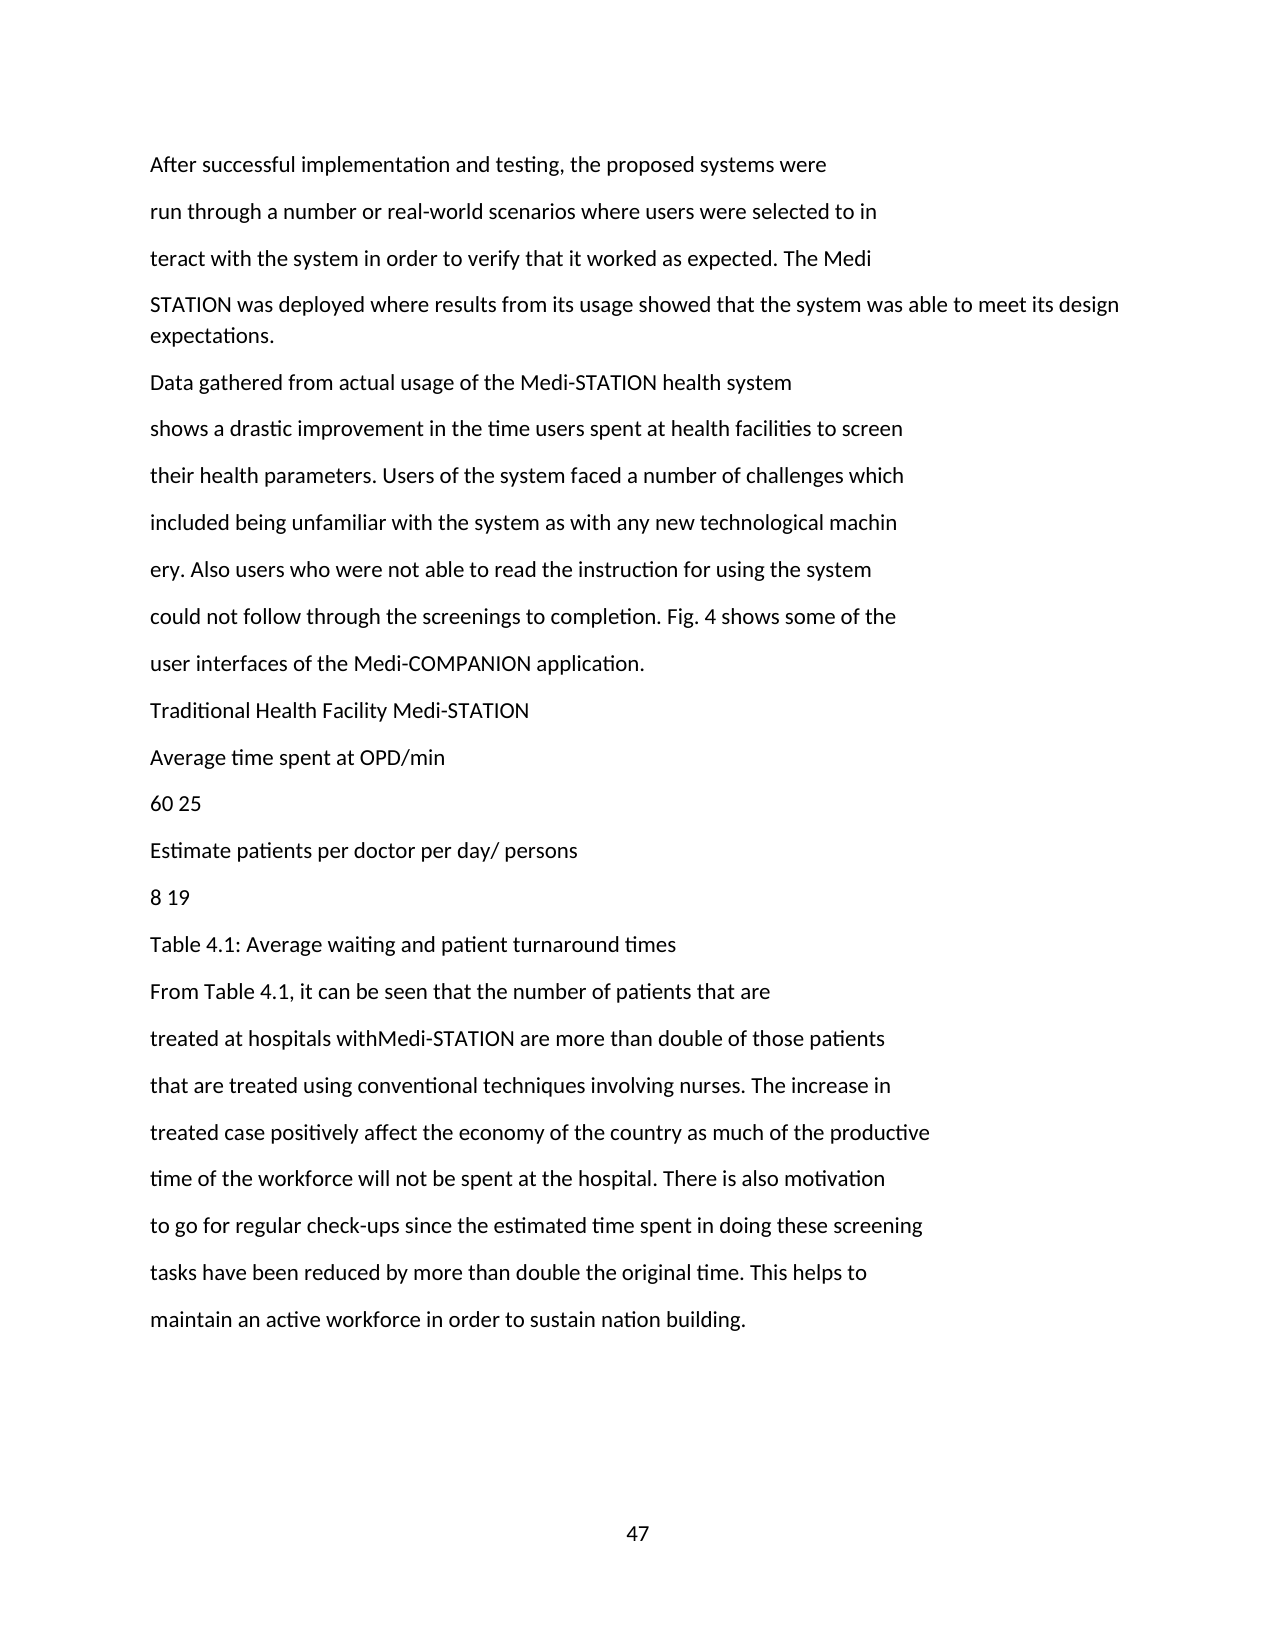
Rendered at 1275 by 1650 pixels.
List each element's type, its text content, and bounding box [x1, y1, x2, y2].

text teract with the system in order to verify that it worked as expected. The Medi [150, 244, 1125, 272]
text Traditional Health Facility Medi-STATION [150, 696, 1125, 724]
text that are treated using conventional techniques involving nurses. The increase in [150, 1071, 1125, 1099]
text time of the workforce will not be spent at the hospital. There is also motivation [150, 1164, 1125, 1193]
text treated at hospitals withMedi-STATION are more than double of those patients [150, 1024, 1125, 1052]
text Table 4.1: Average waiting and patient turnaround times [150, 930, 1125, 958]
text Estimate patients per doctor per day/ persons [150, 836, 1125, 864]
text Average time spent at OPD/min [150, 743, 1125, 771]
text user interfaces of the Medi-COMPANION application. [150, 649, 1125, 677]
text their health parameters. Users of the system faced a number of challenges which [150, 461, 1125, 489]
text 60 25 [150, 789, 1125, 818]
text STATION was deployed where results from its usage showed that the system was able to meet its design expectations. [150, 291, 1125, 349]
text could not follow through the screenings to completion. Fig. 4 shows some of the [150, 602, 1125, 630]
text included being unfamiliar with the system as with any new technological machin [150, 508, 1125, 536]
text tasks have been reduced by more than double the original time. This helps to [150, 1258, 1125, 1286]
text ery. Also users who were not able to read the instruction for using the system [150, 555, 1125, 583]
text From Table 4.1, it can be seen that the number of patients that are [150, 977, 1125, 1005]
text shows a drastic improvement in the time users spent at health facilities to screen [150, 414, 1125, 443]
text treated case positively aﬀect the economy of the country as much of the productive [150, 1118, 1125, 1146]
text 8 19 [150, 883, 1125, 911]
text After successful implementation and testing, the proposed systems were [150, 150, 1125, 178]
text maintain an active workforce in order to sustain nation building. [150, 1305, 1125, 1333]
text Data gathered from actual usage of the Medi-STATION health system [150, 368, 1125, 396]
text to go for regular check-ups since the estimated time spent in doing these screening [150, 1211, 1125, 1239]
text run through a number or real-world scenarios where users were selected to in [150, 197, 1125, 225]
